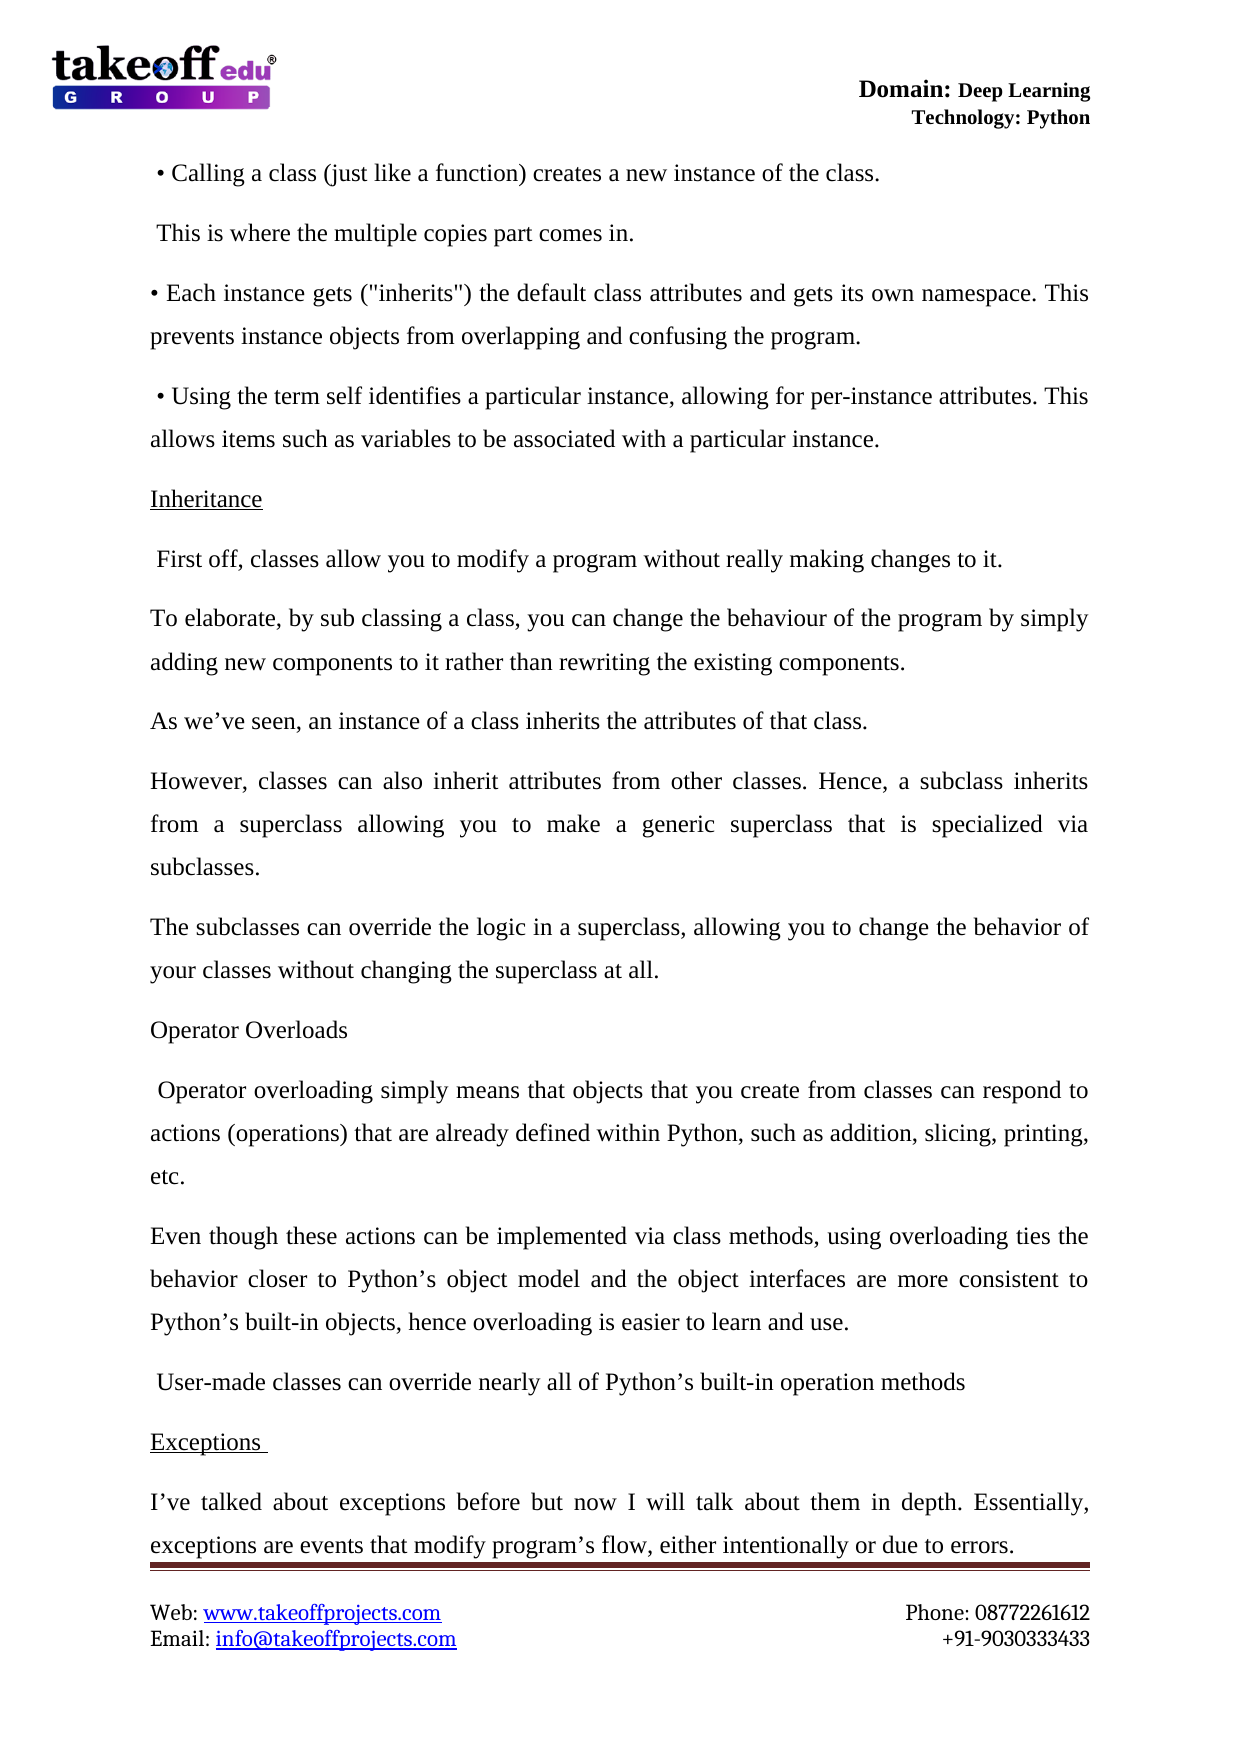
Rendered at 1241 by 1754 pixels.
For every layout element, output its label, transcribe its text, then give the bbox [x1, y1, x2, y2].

text Inheritance [150, 484, 1090, 513]
text • Using the term self identifies a particular instance, allowing for per-instance attributes. This allows items such as variables to be associated with a particular instance. [150, 381, 1090, 453]
text As we’ve seen, an instance of a class inherits the attributes of that class. [150, 706, 1090, 735]
text This is where the multiple copies part comes in. [150, 218, 1090, 247]
text • Calling a class (just like a function) creates a new instance of the class. [150, 158, 1090, 187]
text I’ve talked about exceptions before but now I will talk about them in depth. Essentially, exceptions are events that modify program’s flow, either intentionally or due to errors. [150, 1487, 1090, 1558]
text First off, classes allow you to modify a program without really making changes to it. [150, 544, 1090, 572]
text Operator Overloads [150, 1015, 1090, 1044]
text Exceptions [150, 1427, 1090, 1456]
text To elaborate, by sub classing a class, you can change the behaviour of the program by simply adding new components to it rather than rewriting the existing components. [150, 603, 1090, 675]
text The subclasses can override the logic in a superclass, allowing you to change the behavior of your classes without changing the superclass at all. [150, 912, 1090, 984]
text • Each instance gets ("inherits") the default class attributes and gets its own namespace. This prevents instance objects from overlapping and confusing the program. [150, 278, 1090, 350]
text Operator overloading simply means that objects that you create from classes can respond to actions (operations) that are already defined within Python, such as addition, slicing, printing, etc. [150, 1075, 1090, 1190]
text However, classes can also inherit attributes from other classes. Hence, a subclass inherits from a superclass allowing you to make a generic superclass that is specialized via subclasses. [150, 766, 1090, 881]
picture [49, 41, 279, 118]
text Even though these actions can be implemented via class methods, using overloading ties the behavior closer to Python’s object model and the object interfaces are more consistent to Python’s built-in objects, hence overloading is easier to learn and use. [150, 1221, 1090, 1336]
text User-made classes can override nearly all of Python’s built-in operation methods [150, 1367, 1090, 1396]
